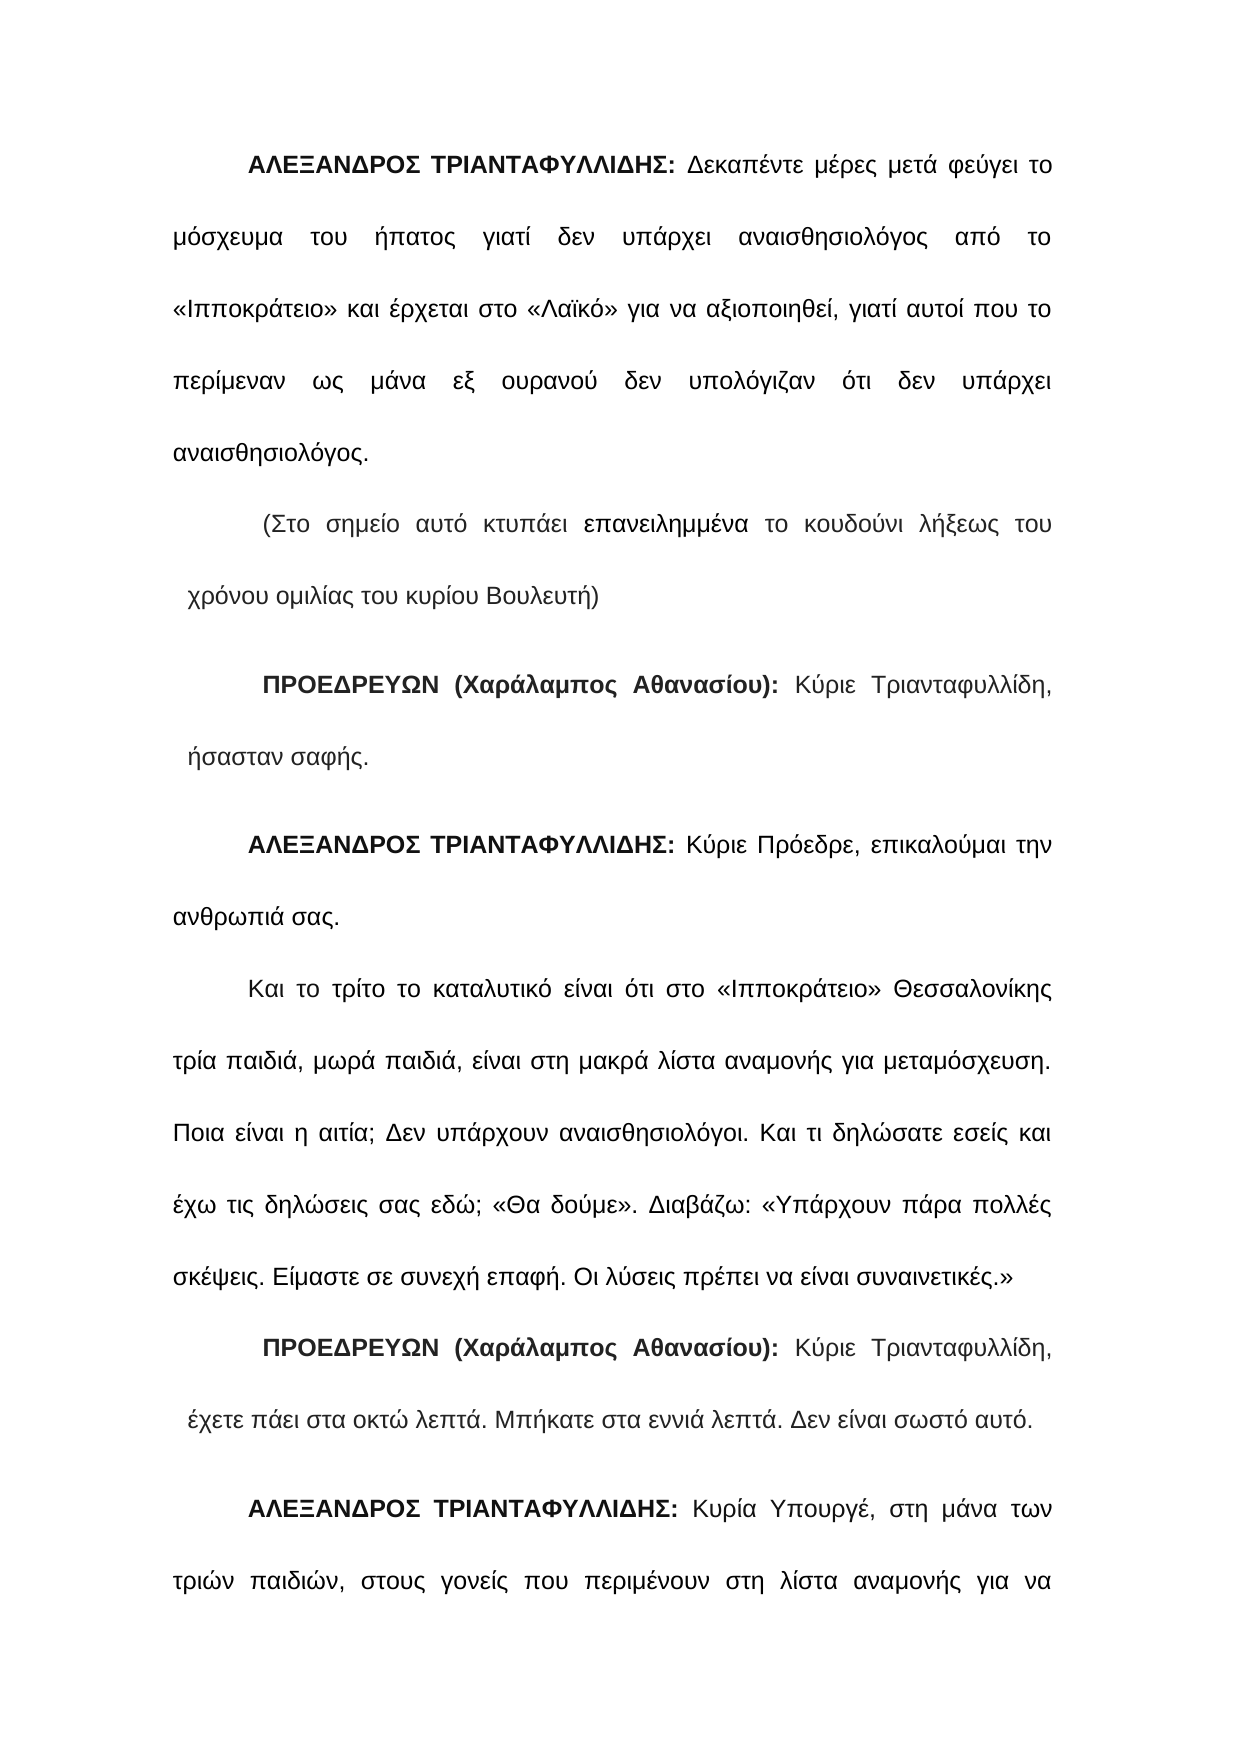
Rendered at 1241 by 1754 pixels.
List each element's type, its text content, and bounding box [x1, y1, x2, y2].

text Και το τρίτο το καταλυτικό είναι ότι στο «Ιπποκράτειο» Θεσσαλονίκης τρία παιδιά, μωρά παιδιά, είναι στη μακρά λίστα αναμονής για μεταμόσχευση. Ποια είναι η αιτία; Δεν υπάρχουν αναισθησιολόγοι. Και τι δηλώσατε εσείς και έχω τις δηλώσεις σας εδώ; «Θα δούμε». Διαβάζω: «Υπάρχουν πάρα πολλές σκέψεις. Είμαστε σε συνεχή επαφή. Οι λύσεις πρέπει να είναι συναινετικές.» [173, 974, 1053, 1290]
text ΠΡΟΕΔΡΕΥΩΝ (Χαράλαμπος Αθανασίου): Κύριε Τριανταφυλλίδη, έχετε πάει στα οκτώ λεπτά. Μπήκατε στα εννιά λεπτά. Δεν είναι σωστό αυτό. [187, 1333, 1053, 1434]
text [173, 1494, 1053, 1594]
text ΑΛΕΞΑΝΔΡΟΣ ΤΡΙΑΝΤΑΦΥΛΛΙΔΗΣ: Δεκαπέντε μέρες μετά φεύγει το μόσχευμα του ήπατος γιατί δεν υπάρχει αναισθησιολόγος από το «Ιπποκράτειο» και έρχεται στο «Λαϊκό» για να αξιοποιηθεί, γιατί αυτοί που το περίμεναν ως μάνα εξ ουρανού δεν υπολόγιζαν ότι δεν υπάρχει αναισθησιολόγος. [173, 150, 1053, 466]
text ΑΛΕΞΑΝΔΡΟΣ ΤΡΙΑΝΤΑΦΥΛΛΙΔΗΣ: Κύριε Πρόεδρε, επικαλούμαι την ανθρωπιά σας. [173, 830, 1053, 931]
text (Στο σημείο αυτό κτυπάει επανειλημμένα το κουδούνι λήξεως του χρόνου ομιλίας του κυρίου Βουλευτή) [187, 509, 1053, 610]
text ΠΡΟΕΔΡΕΥΩΝ (Χαράλαμπος Αθανασίου): Κύριε Τριανταφυλλίδη, ήσασταν σαφής. [187, 670, 1053, 770]
